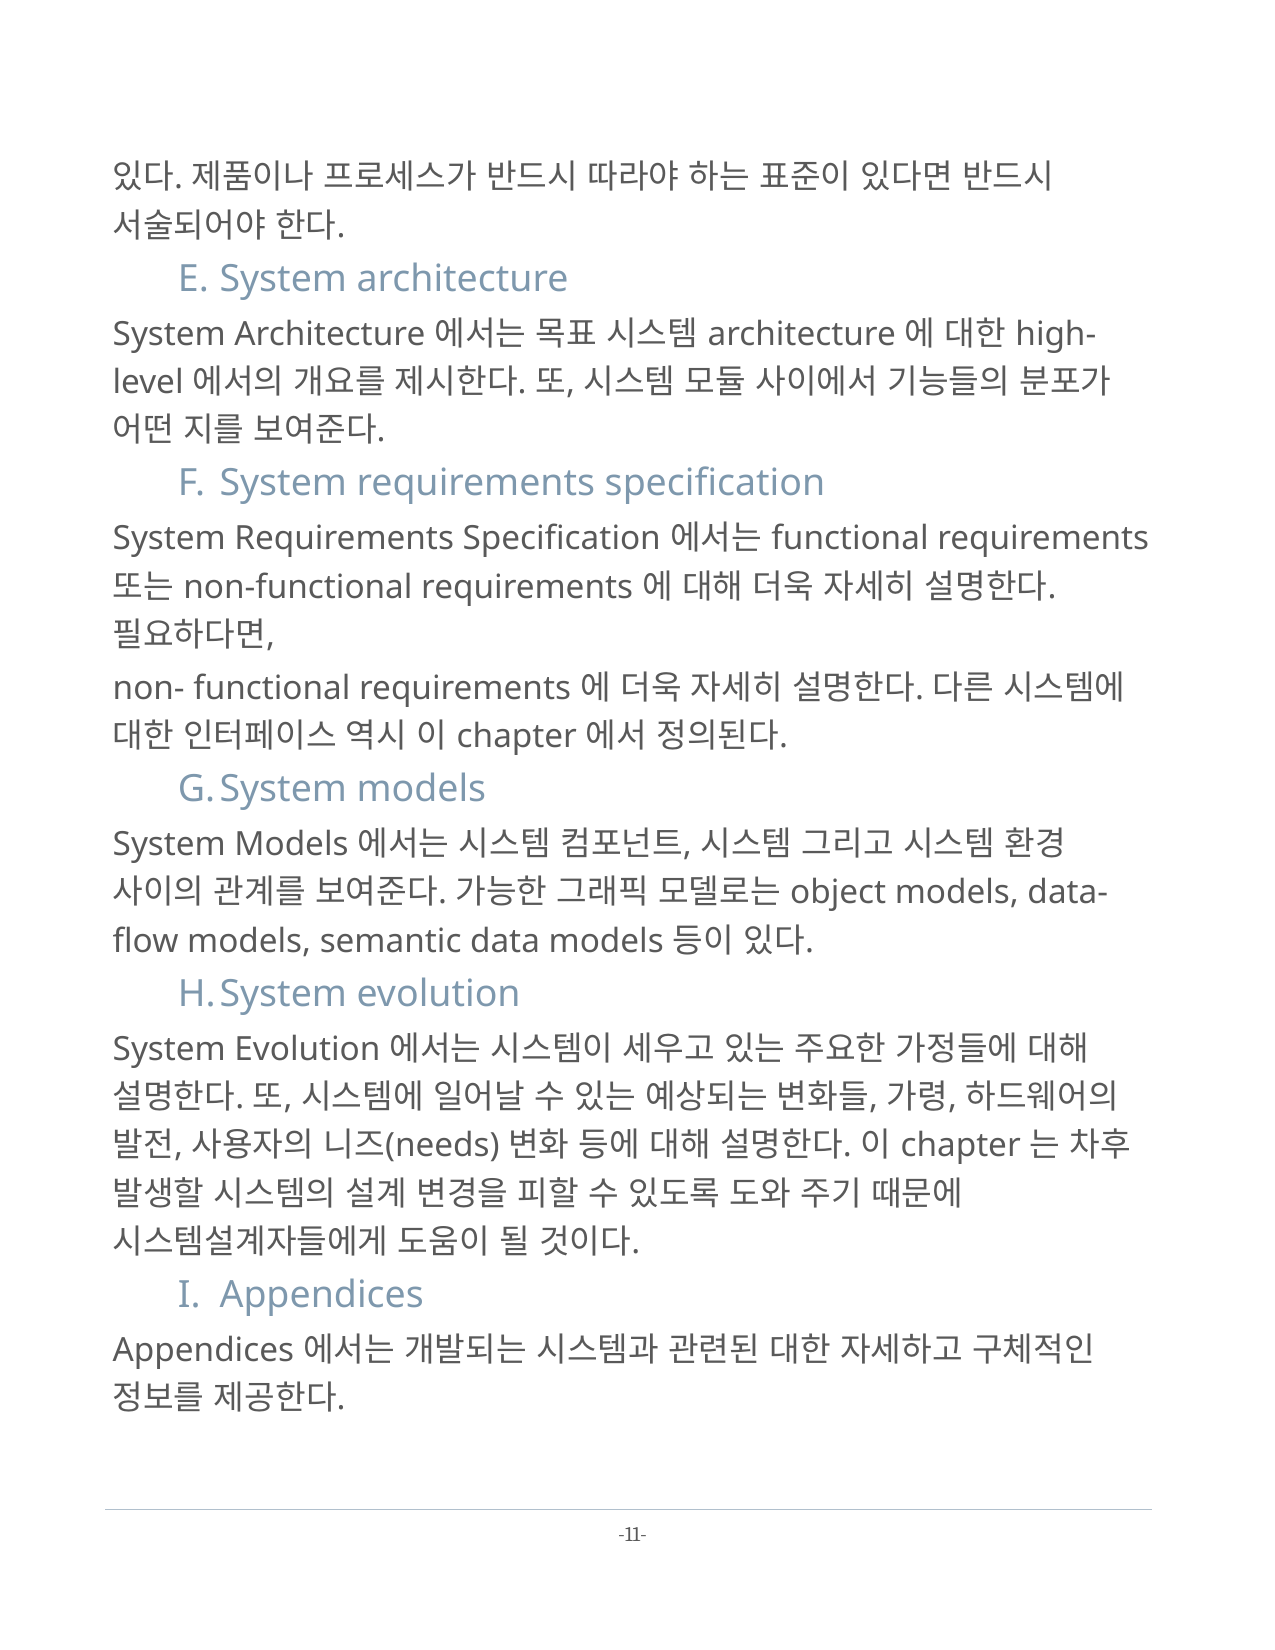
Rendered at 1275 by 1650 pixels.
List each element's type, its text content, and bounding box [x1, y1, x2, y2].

text System Architecture 에서는 목표 시스템 architecture 에 대한 high-level 에서의 개요를 제시한다. 또, 시스템 모듈 사이에서 기능들의 분포가 어떤 지를 보여준다. [112, 306, 1162, 452]
subtitle System requirements specification [178, 456, 1162, 507]
text System Models 에서는 시스템 컴포넌트, 시스템 그리고 시스템 환경 사이의 관계를 보여준다. 가능한 그래픽 모델로는 object models, data-flow models, semantic data models 등이 있다. [112, 817, 1162, 962]
subtitle System architecture [178, 251, 1162, 302]
subtitle System models [178, 761, 1162, 812]
text non- functional requirements 에 더욱 자세히 설명한다. 다른 시스템에 대한 인터페이스 역시 이 chapter 에서 정의된다. [112, 660, 1162, 757]
text Appendices 에서는 개발되는 시스템과 관련된 대한 자세하고 구체적인 정보를 제공한다. [112, 1323, 1162, 1419]
text System Requirements Specification 에서는 functional requirements 또는 non-functional requirements 에 대해 더욱 자세히 설명한다. 필요하다면, [112, 511, 1162, 656]
subtitle System evolution [178, 966, 1162, 1017]
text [112, 150, 1162, 247]
subtitle Appendices [178, 1267, 1162, 1318]
text System Evolution 에서는 시스템이 세우고 있는 주요한 가정들에 대해 설명한다. 또, 시스템에 일어날 수 있는 예상되는 변화들, 가령, 하드웨어의 발전, 사용자의 니즈(needs) 변화 등에 대해 설명한다. 이 chapter 는 차후 발생할 시스템의 설계 변경을 피할 수 있도록 도와 주기 때문에 시스템설계자들에게 도움이 될 것이다. [112, 1021, 1162, 1263]
